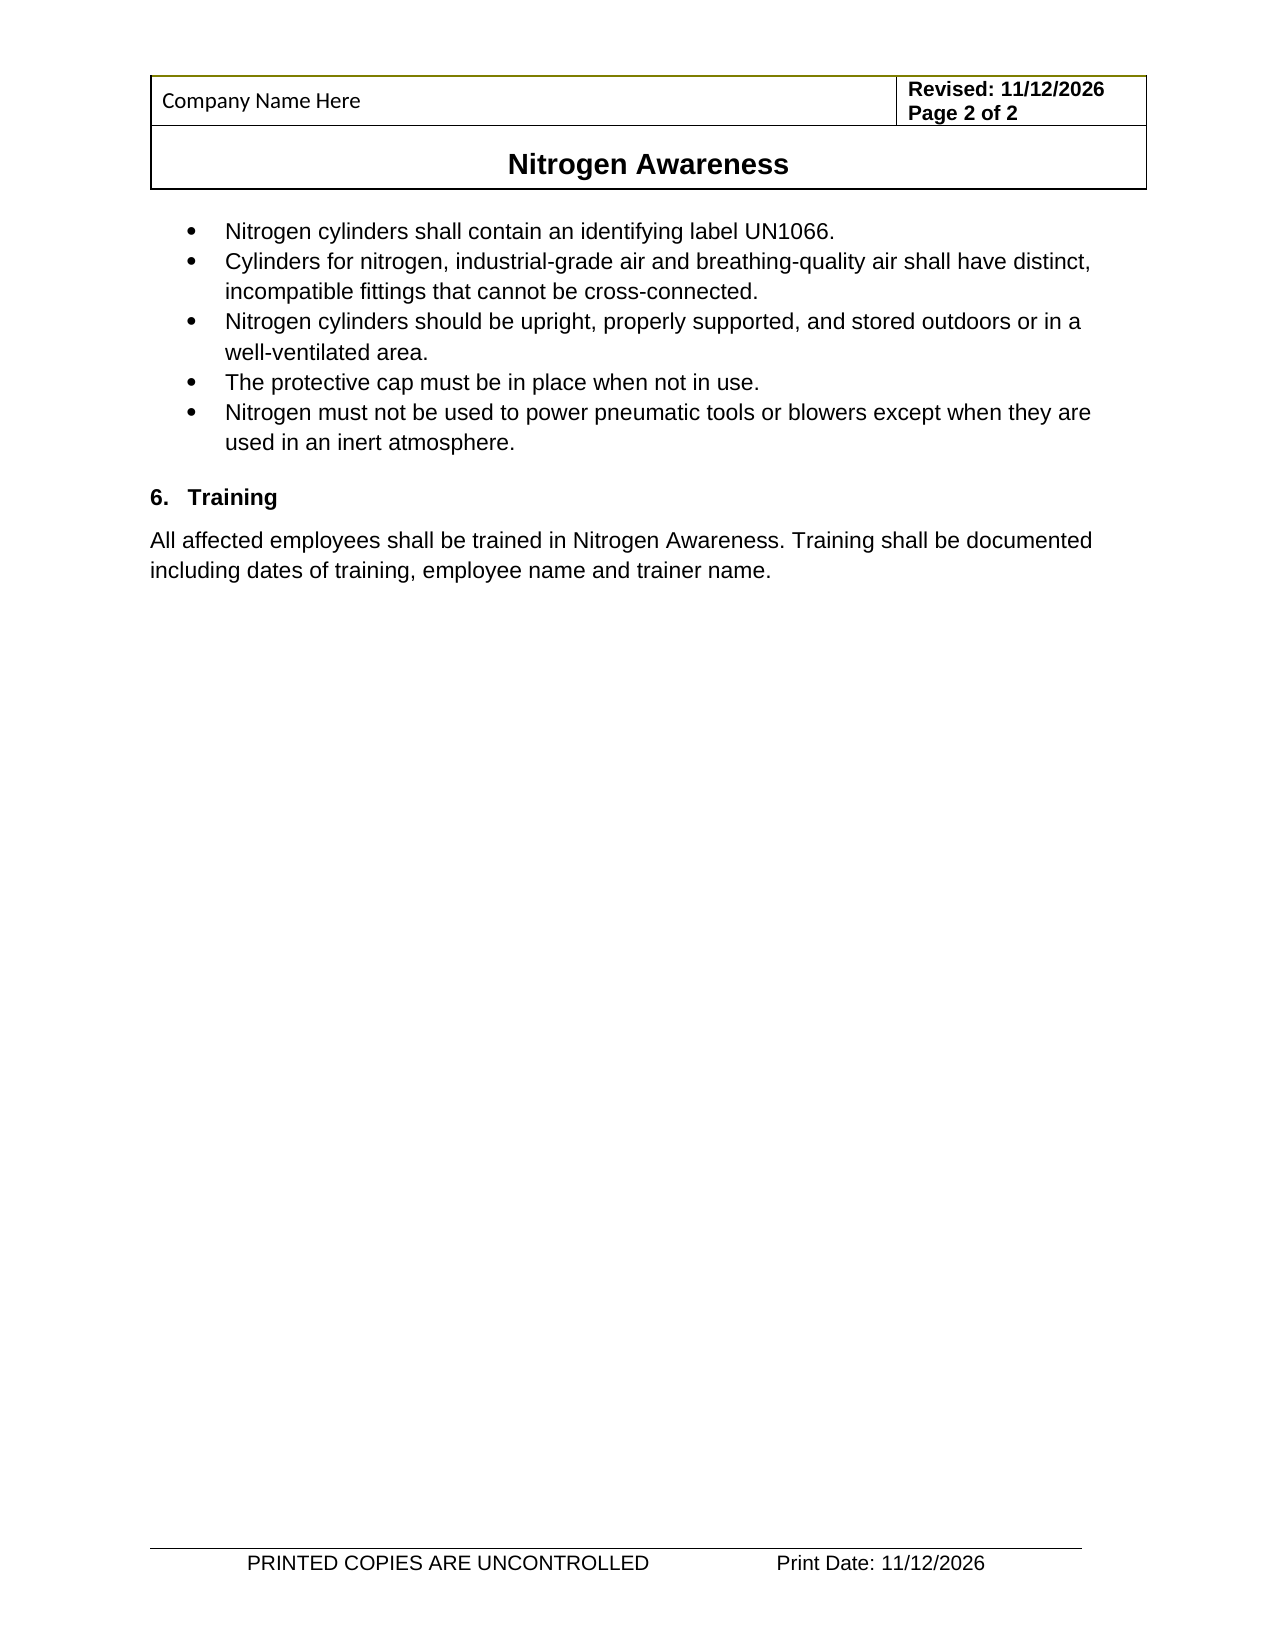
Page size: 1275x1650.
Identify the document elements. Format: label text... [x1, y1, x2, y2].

text All affected employees shall be trained in Nitrogen Awareness. Training shall be documented including dates of training, employee name and trainer name. [150, 527, 1125, 584]
list Nitrogen cylinders should be upright, properly supported, and stored outdoors or in a well-ventilated area. [187, 308, 1125, 365]
list The protective cap must be in place when not in use. [187, 369, 1125, 395]
list Nitrogen cylinders shall contain an identifying label UN1066. [187, 218, 1125, 244]
list Training [150, 484, 1125, 511]
list Cylinders for nitrogen, industrial-grade air and breathing-quality air shall have distinct, incompatible fittings that cannot be cross-connected. [187, 248, 1125, 304]
list Nitrogen must not be used to power pneumatic tools or blowers except when they are used in an inert atmosphere. [187, 399, 1125, 456]
